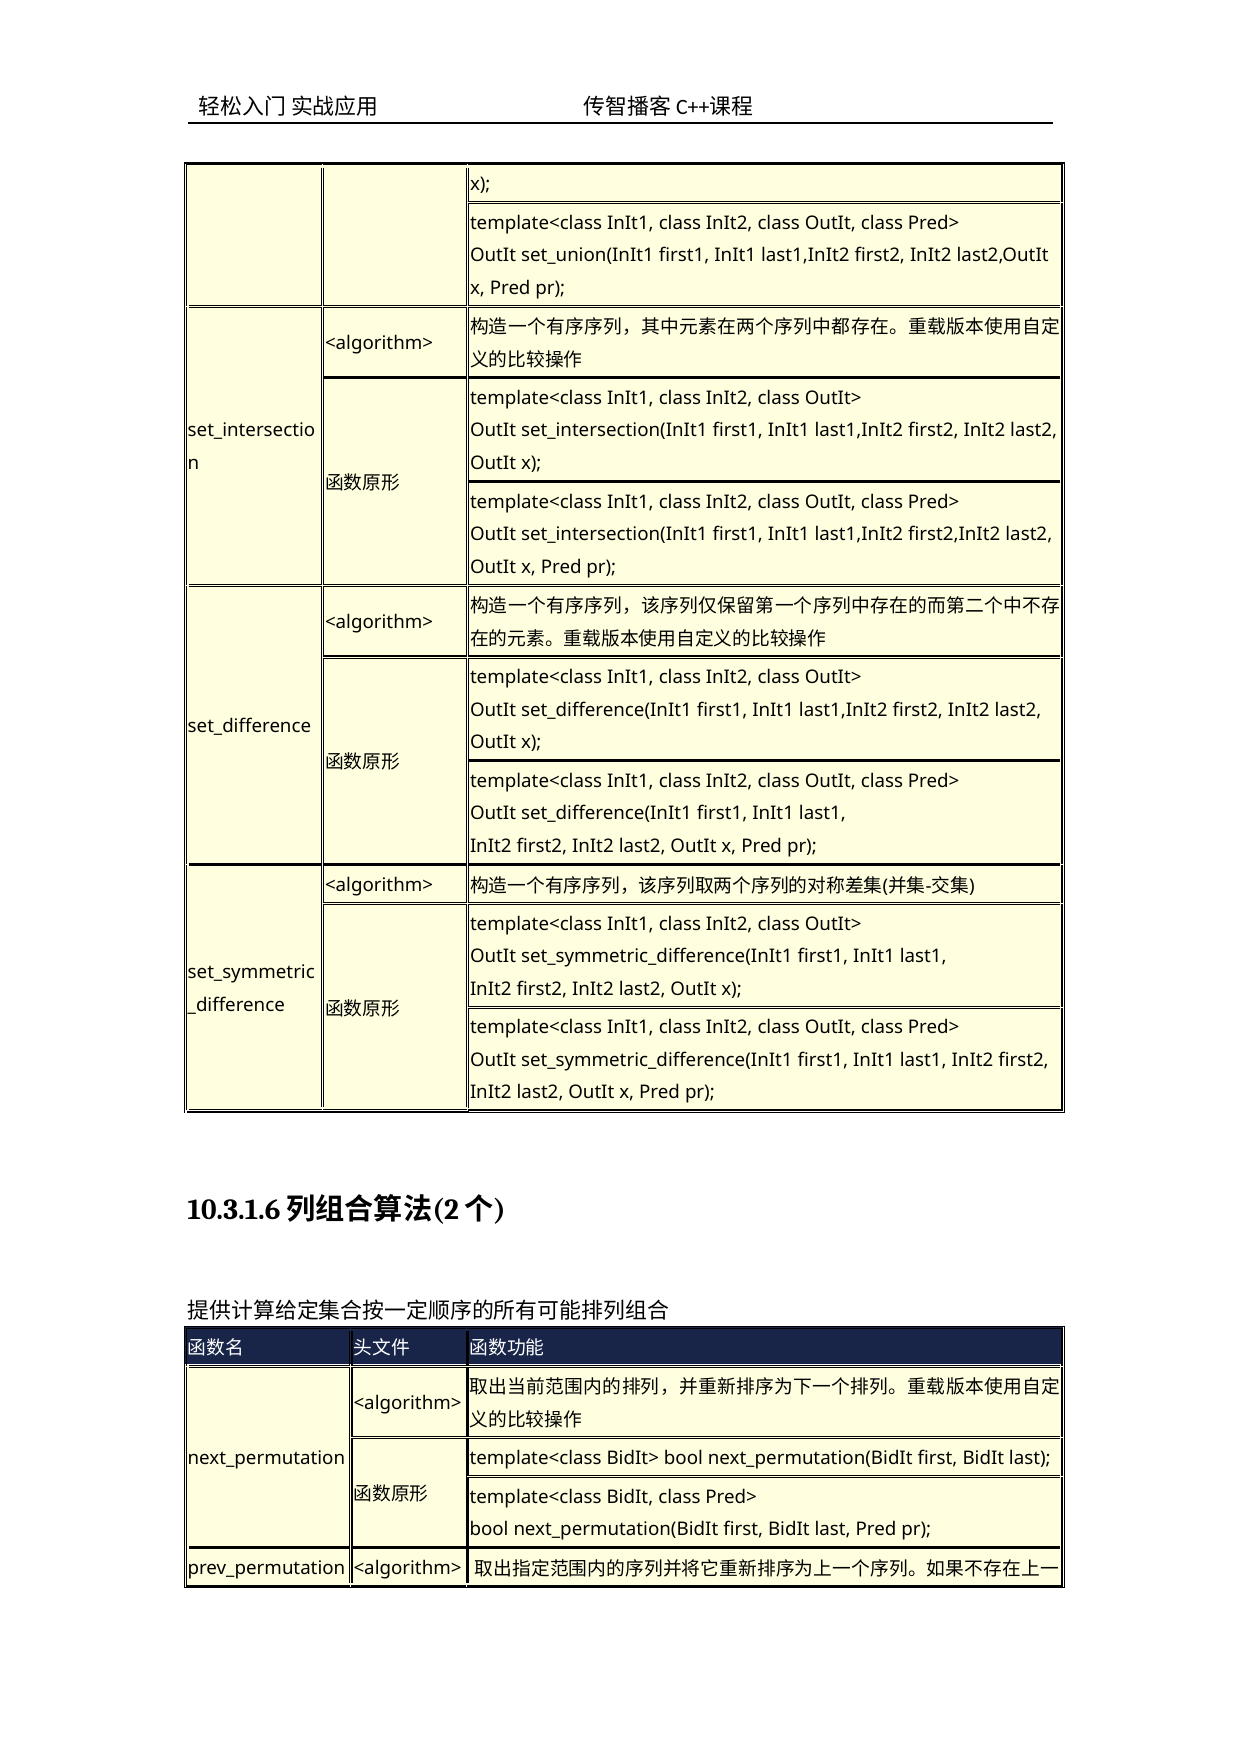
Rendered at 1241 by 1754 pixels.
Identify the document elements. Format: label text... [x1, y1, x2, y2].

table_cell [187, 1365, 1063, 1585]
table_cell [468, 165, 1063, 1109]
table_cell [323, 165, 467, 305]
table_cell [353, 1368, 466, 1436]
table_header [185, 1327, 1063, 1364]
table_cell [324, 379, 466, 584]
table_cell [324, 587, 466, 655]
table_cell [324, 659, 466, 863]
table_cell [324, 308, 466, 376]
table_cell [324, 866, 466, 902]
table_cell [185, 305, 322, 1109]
subtitle 10.3.1.6列组合算法(2个) [187, 1174, 1053, 1239]
text 提供计算给定集合按一定顺序的所有可能排列组合 [187, 1293, 1053, 1326]
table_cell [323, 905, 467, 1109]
